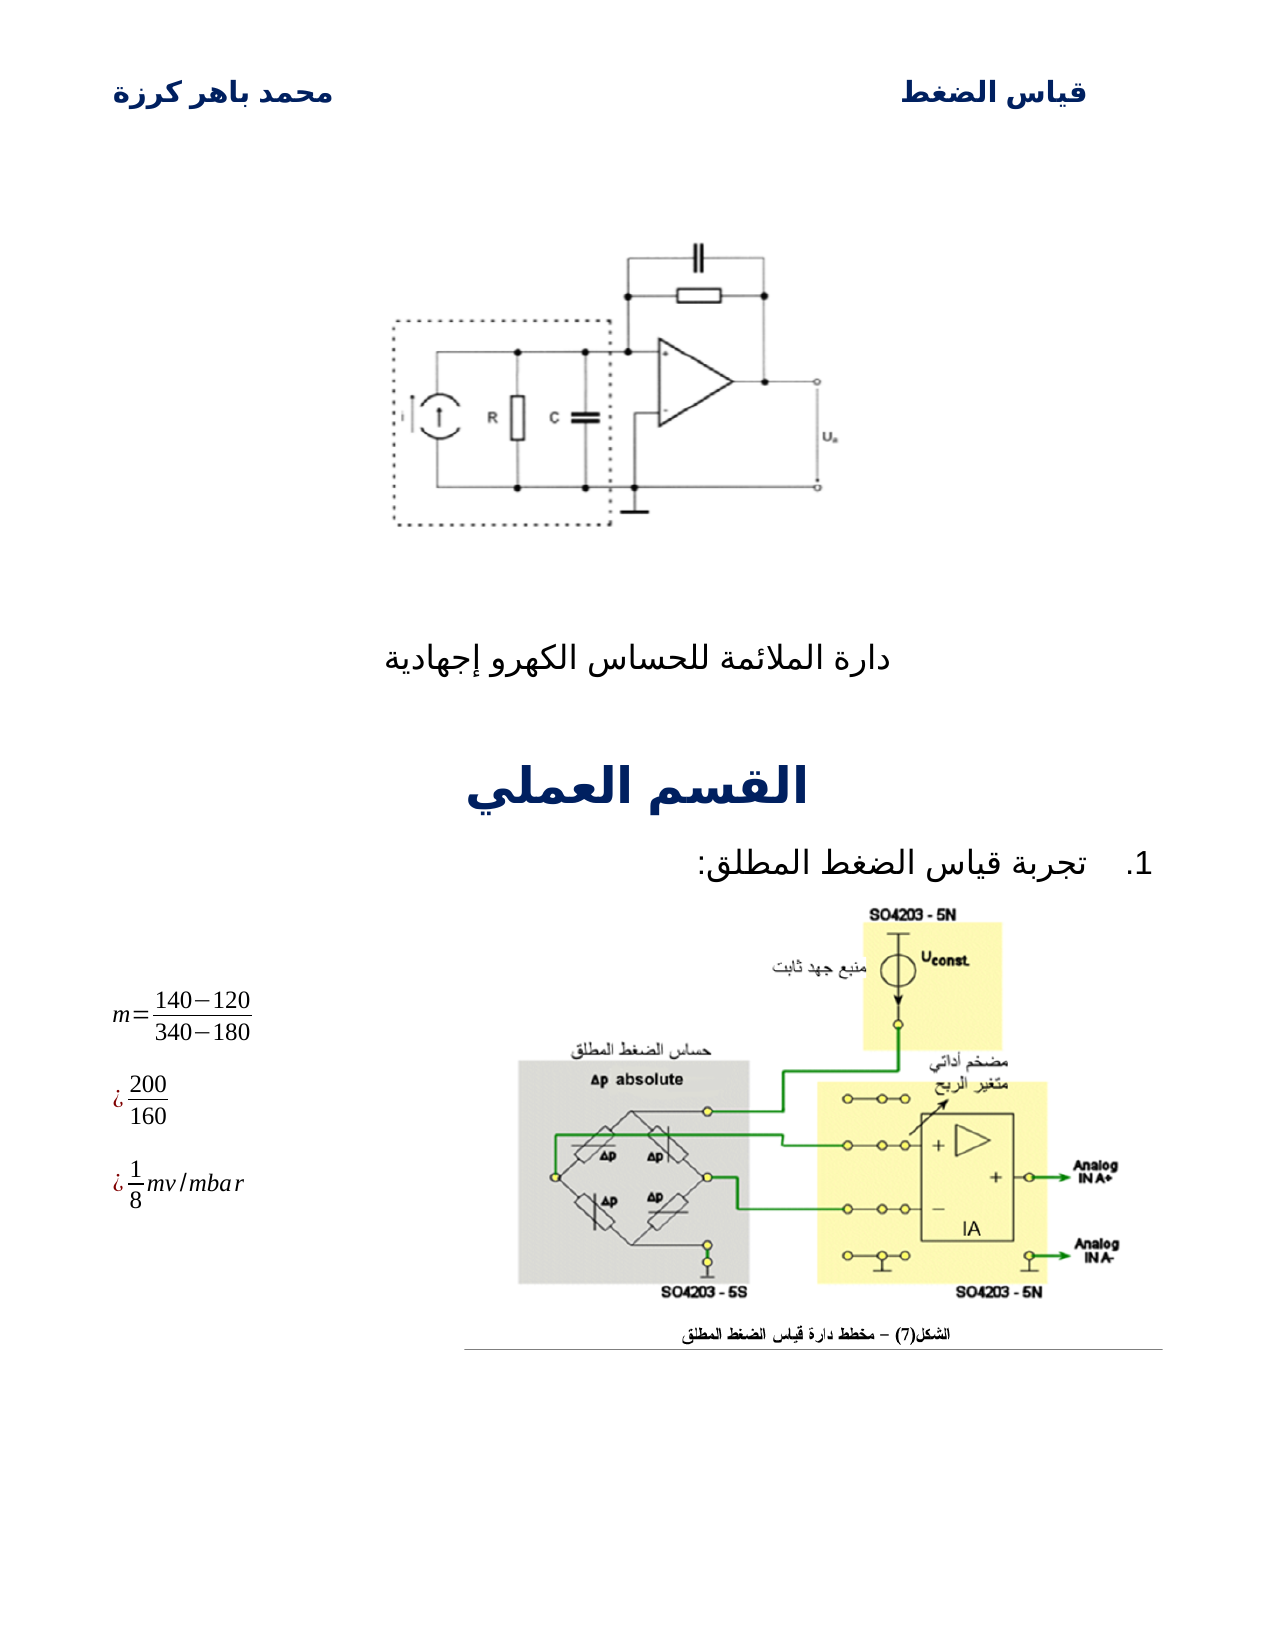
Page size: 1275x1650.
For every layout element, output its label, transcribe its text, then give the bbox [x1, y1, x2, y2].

picture [191, 237, 1084, 530]
list تجربة قياس الضغط المطلق: [112, 843, 1125, 882]
list دارة الملائمة للحساس الكهرو إجهادية [112, 638, 1162, 677]
picture [464, 886, 1163, 1350]
list القسم العملي [112, 757, 1162, 814]
